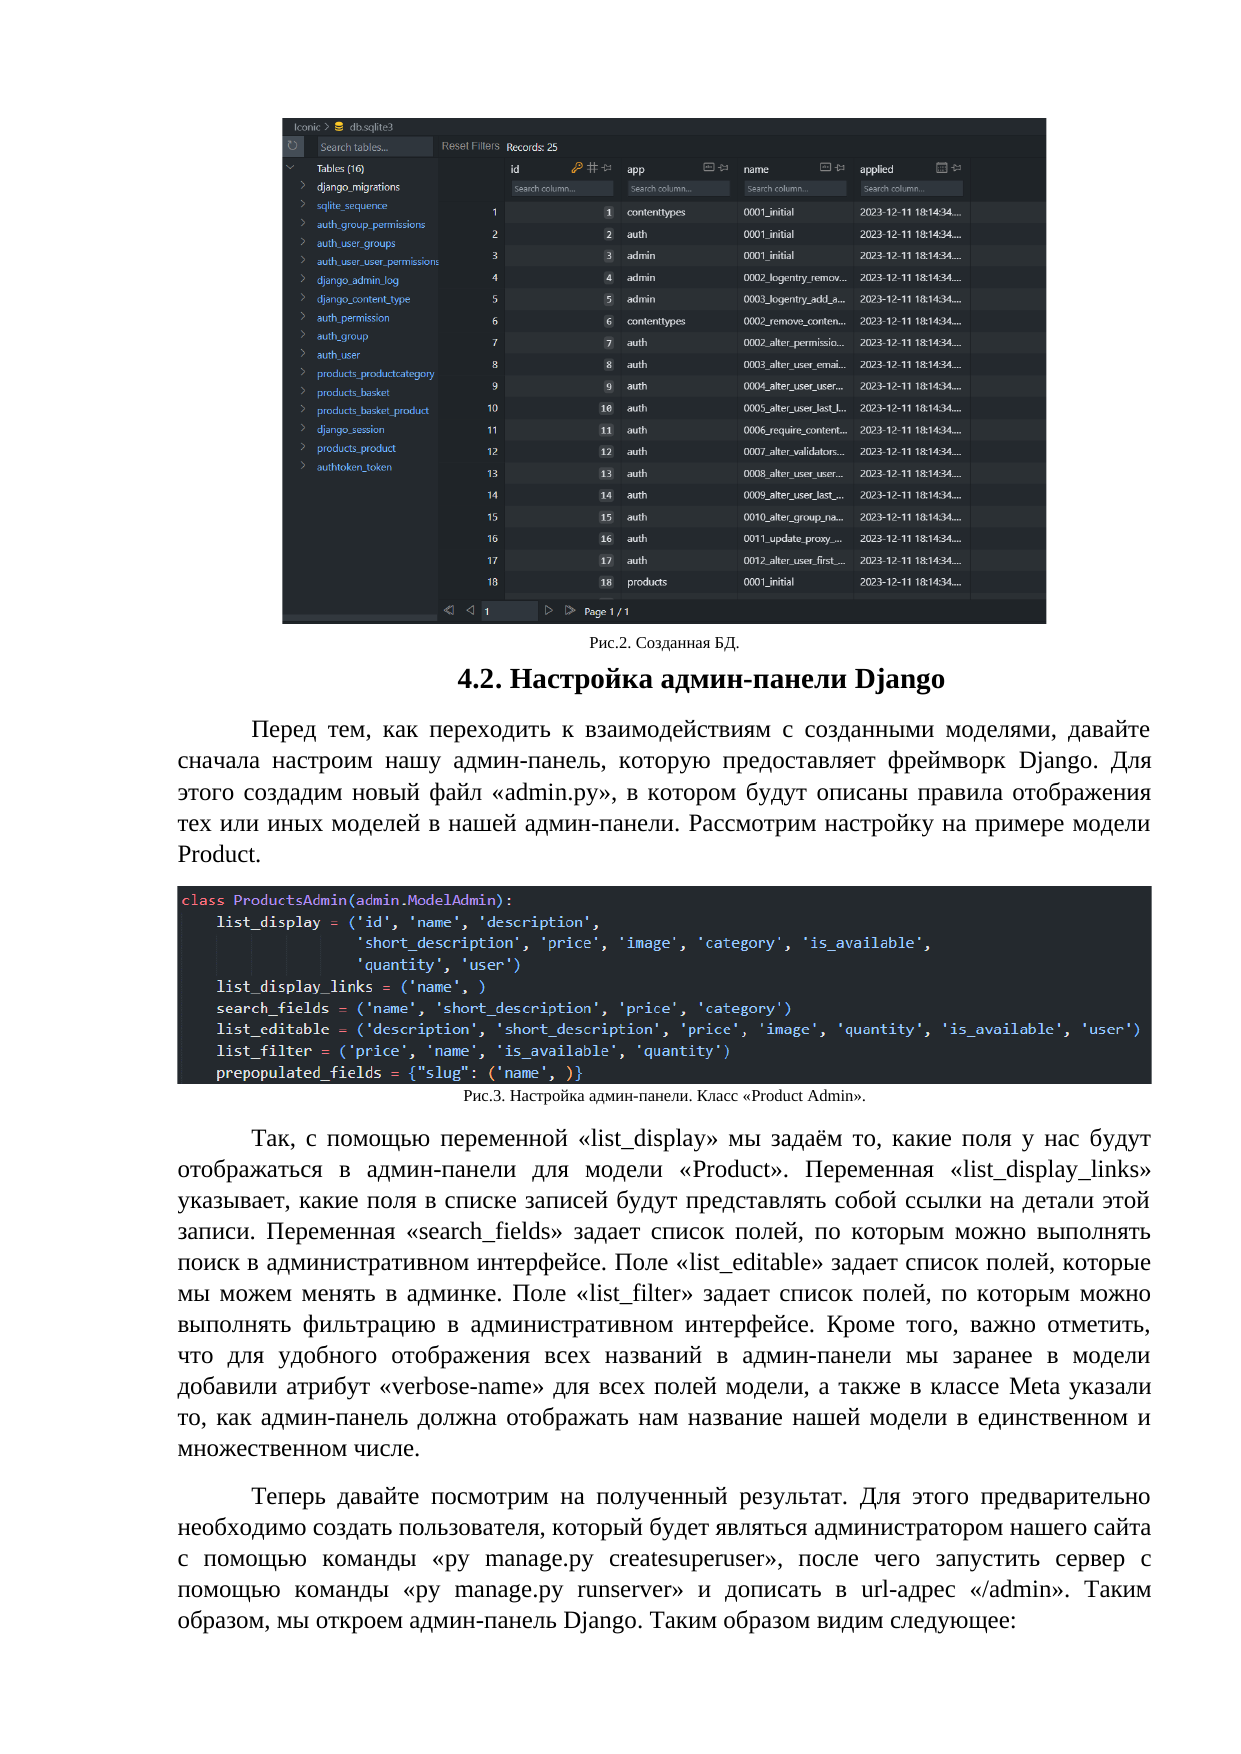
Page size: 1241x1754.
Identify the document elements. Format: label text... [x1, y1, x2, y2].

list . Настройка админ-панели Django [251, 662, 1152, 695]
text Рис.3. Настройка админ-панели. Класс «Product Admin». [177, 1084, 1152, 1105]
text Перед тем, как переходить к взаимодействиям с созданными моделями, давайте сначала настроим нашу админ-панель, которую предоставляет фреймворк Django. Для этого создадим новый файл «admin.py», в котором будут описаны правила отображения тех или иных моделей в нашей админ-панели. Рассмотрим настройку на примере модели Product. [177, 714, 1152, 867]
text Так, с помощью переменной «list_display» мы задаём то, какие поля у нас будут отображаться в админ-панели для модели «Product». Переменная «list_display_links» указывает, какие поля в списке записей будут представлять собой ссылки на детали этой записи. Переменная «search_fields» задает список полей, по которым можно выполнять поиск в административном интерфейсе. Поле «list_editable» задает список полей, которые мы можем менять в админке. Поле «list_filter» задает список полей, по которым можно выполнять фильтрацию в административном интерфейсе. Кроме того, важно отметить, что для удобного отображения всех названий в админ-панели мы заранее в модели добавили атрибут «verbose-name» для всех полей модели, а также в классе Meta указали то, как админ-панель должна отображать нам название нашей модели в единственном и множественном числе. [177, 1123, 1152, 1462]
picture [282, 118, 1047, 624]
text Теперь давайте посмотрим на полученный результат. Для этого предварительно необходимо создать пользователя, который будет являться администратором нашего сайта с помощью команды «py manage.py createsuperuser», после чего запустить сервер с помощью команды «py manage.py runserver» и дописать в url-адрес «/admin». Таким образом, мы откроем админ-панель Django. Таким образом видим следующее: [177, 1481, 1152, 1634]
picture [177, 886, 1152, 1084]
